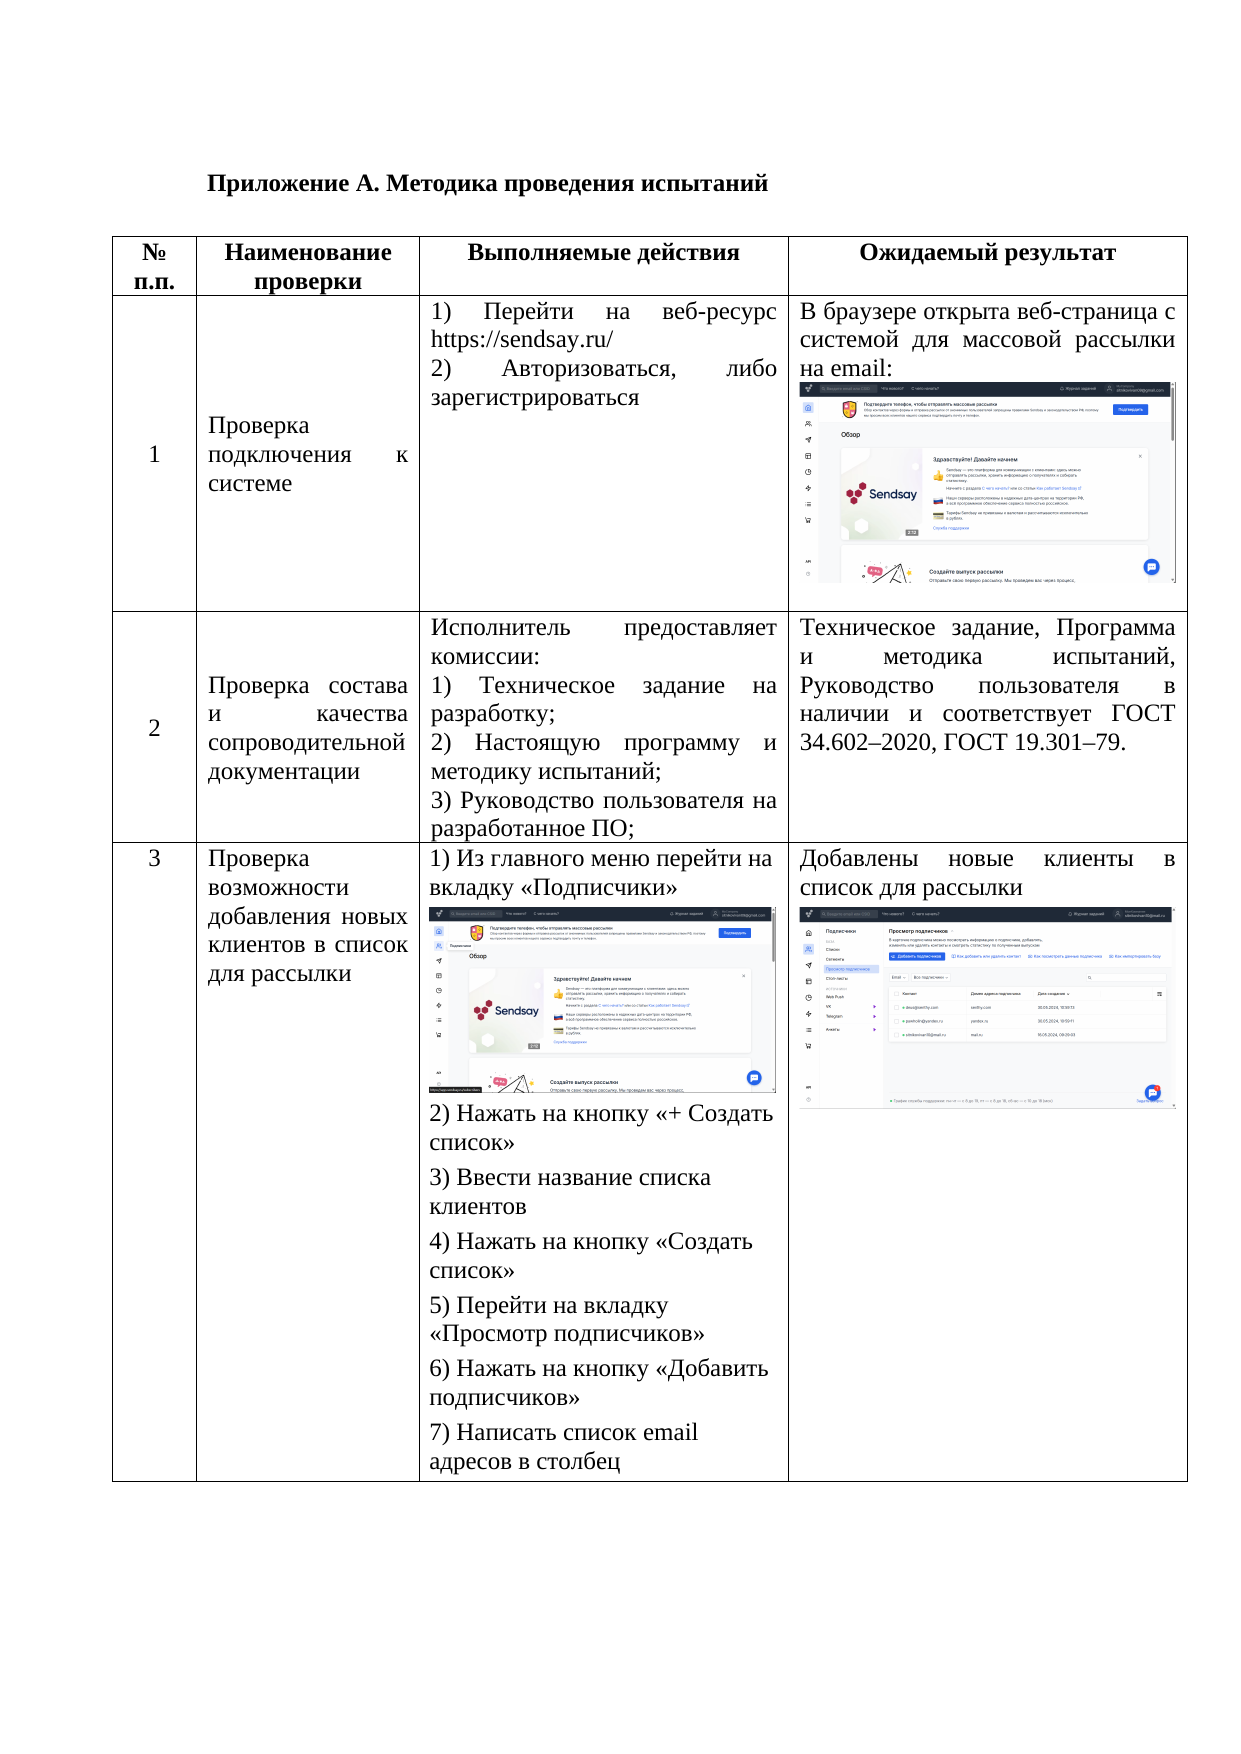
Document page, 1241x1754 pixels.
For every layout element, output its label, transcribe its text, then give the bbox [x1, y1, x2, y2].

table_cell Проверка подключения к системе [197, 296, 419, 611]
table_header Ожидаемый результат [789, 237, 1187, 295]
picture [429, 907, 776, 1093]
table_header Наименование проверки [197, 237, 419, 295]
table_cell 3 [113, 843, 196, 1481]
table_cell Техническое задание, Программа и методика испытаний, Руководство пользователя в наличии и соответствует ГОСТ 34.602–2020, ГОСТ 19.301–79. [789, 612, 1187, 842]
table_cell 1 [113, 296, 196, 611]
table_cell Проверка состава и качества сопроводительной документации [197, 612, 419, 842]
subtitle Приложение А. Методика проведения испытаний [118, 168, 1181, 197]
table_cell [789, 843, 1187, 1481]
table_cell 1) Перейти на веб-ресурс https://sendsay.ru/ 2) Авторизоваться, либо зарегистрироваться [420, 296, 788, 611]
table_cell Исполнитель предоставляет комиссии: 1) Техническое задание на разработку; 2) Настоящую программу и методику испытаний; 3) Руководство пользователя на разработанное ПО; [420, 612, 788, 842]
table_cell 2 [113, 612, 196, 842]
picture [799, 382, 1176, 583]
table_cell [197, 843, 419, 1481]
table_cell В браузере открыта веб-страница с системой для массовой рассылки на email: [789, 296, 1187, 611]
table_header Выполняемые действия [420, 237, 788, 295]
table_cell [420, 843, 788, 1481]
table_header № п.п. [113, 237, 196, 295]
picture [799, 907, 1176, 1109]
